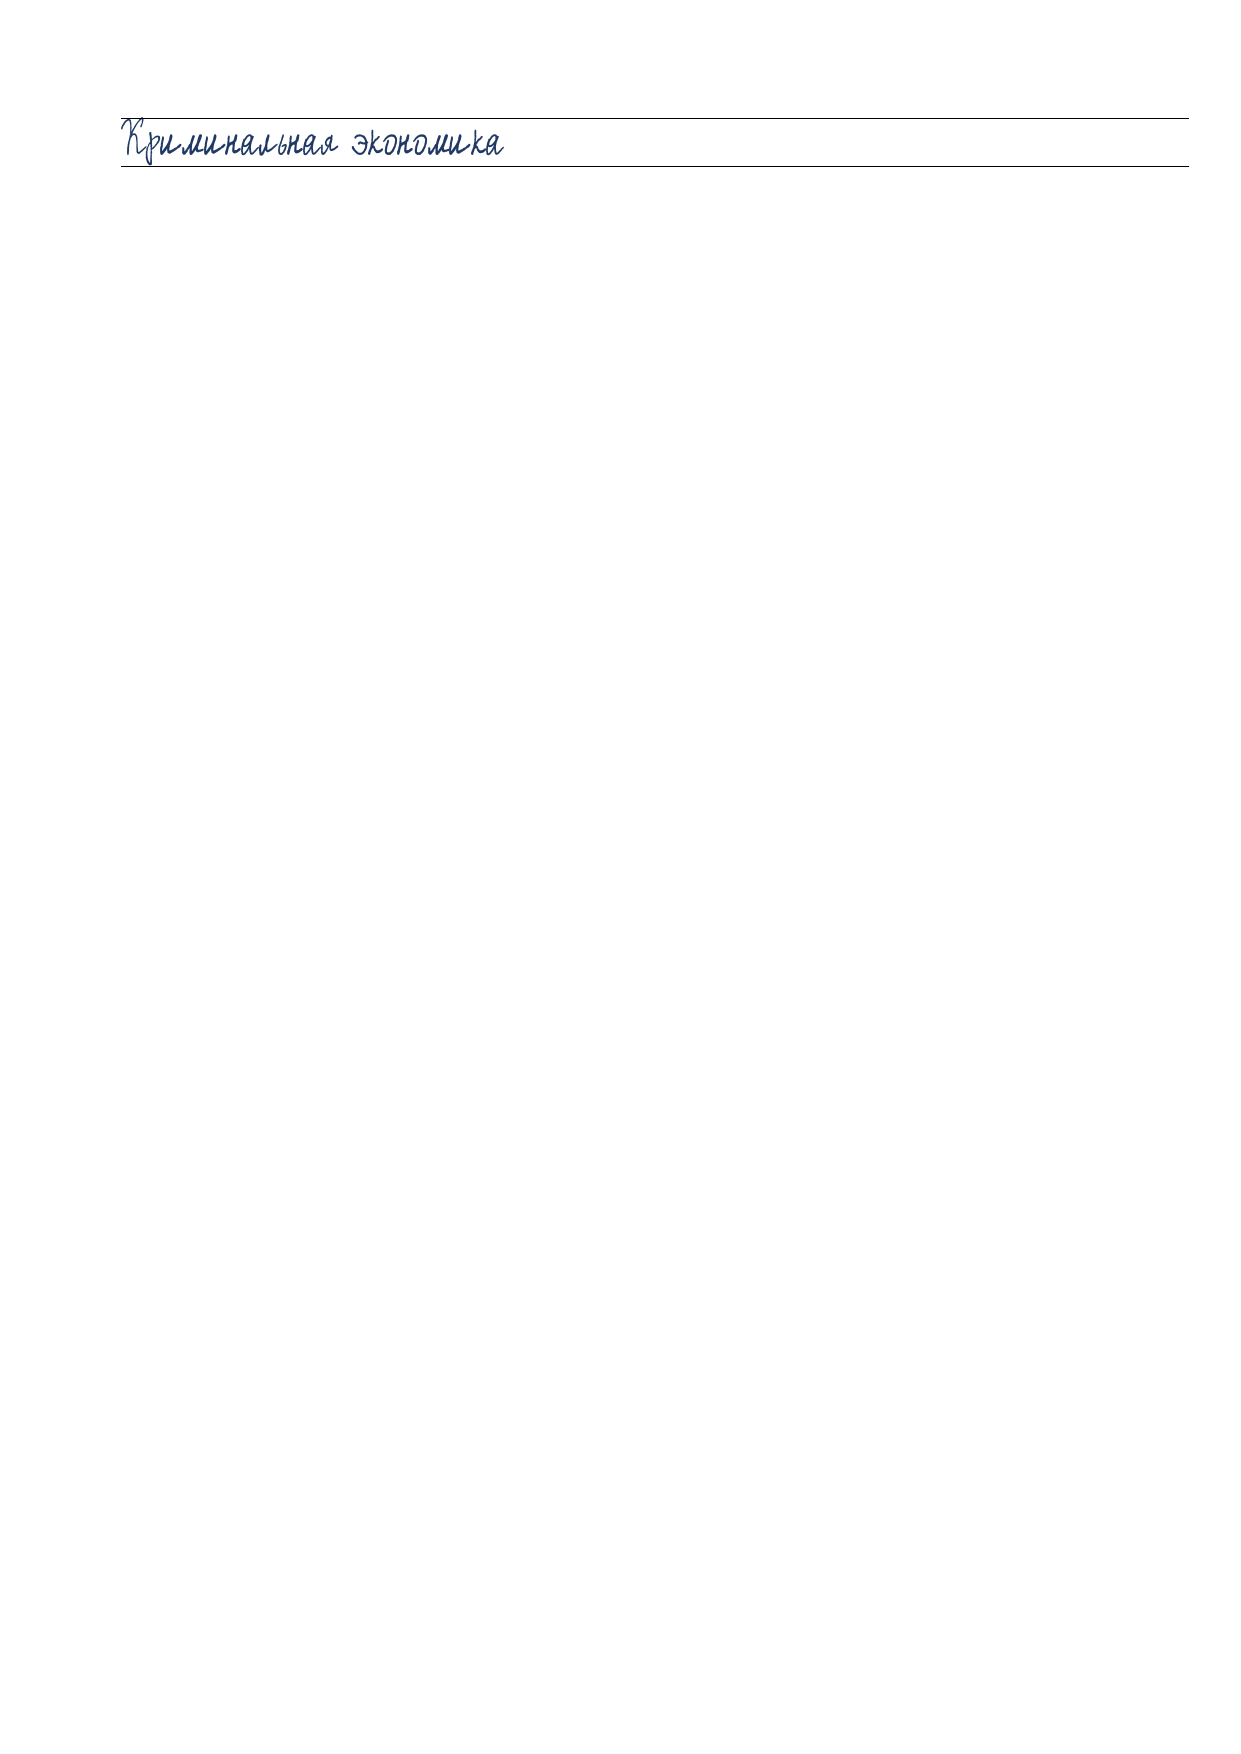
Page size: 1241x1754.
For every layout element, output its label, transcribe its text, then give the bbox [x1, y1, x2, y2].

text Криминальная экономика [121, 119, 1189, 166]
